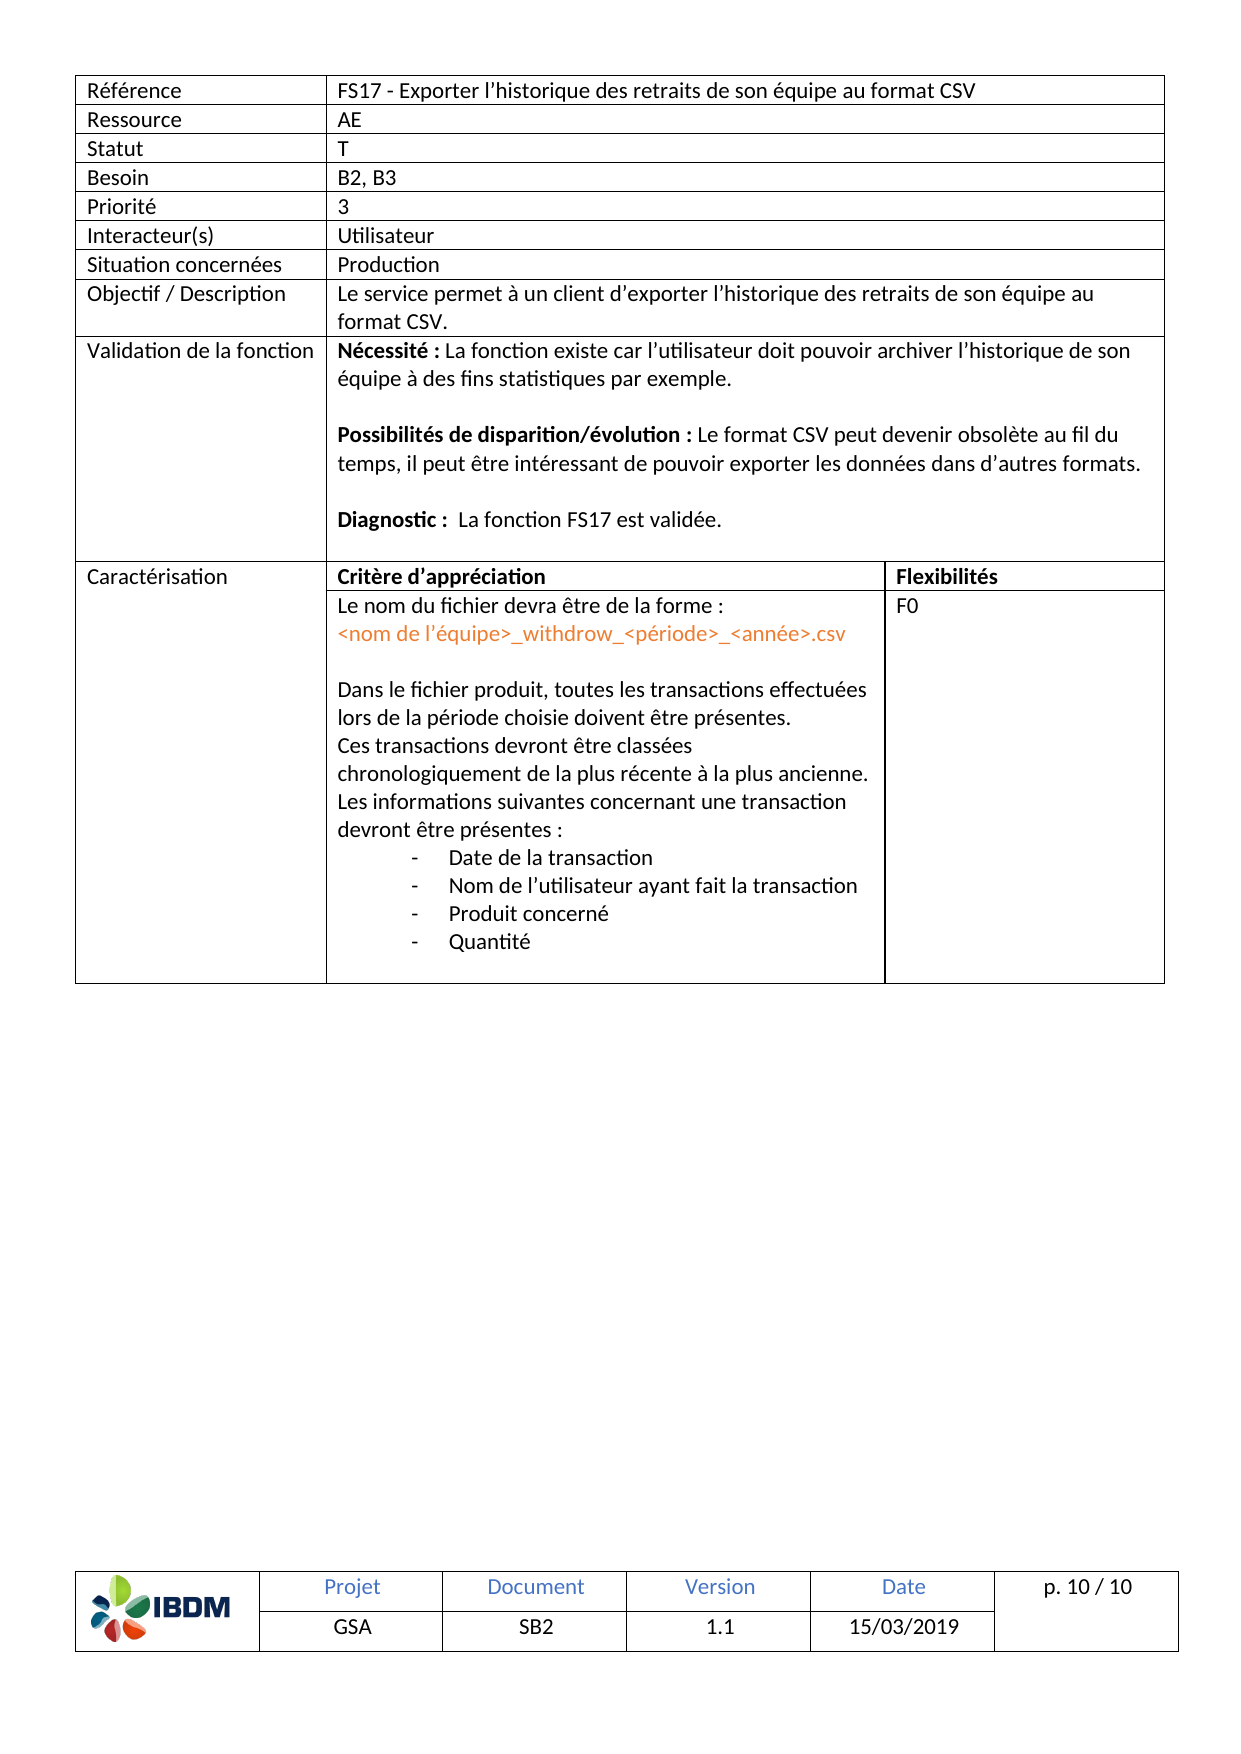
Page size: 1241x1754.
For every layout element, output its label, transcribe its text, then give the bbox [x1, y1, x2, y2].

table_cell B2, B3 [327, 163, 1164, 191]
picture [85, 1573, 237, 1645]
table_cell Production [327, 250, 1164, 278]
table_cell Objectif / Description [76, 280, 326, 336]
table_cell Ressource [76, 105, 326, 133]
table_cell T [327, 134, 1164, 162]
table_cell Statut [76, 134, 326, 162]
table_header FS17 - Exporter l’historique des retraits de son équipe au format CSV [327, 76, 1164, 104]
table_cell AE [327, 105, 1164, 133]
table_header Référence [76, 76, 326, 104]
table_cell Le service permet à un client d’exporter l’historique des retraits de son équipe au format CSV. [327, 280, 1164, 336]
table_cell Besoin [76, 163, 326, 191]
table_cell Interacteur(s) [76, 221, 326, 249]
table_cell Le nom du fichier devra être de la forme : <nom de l’équipe>_withdrow_<période>_<année>.csv Dans le fichier produit, toutes les transactions effectuées lors de la période choisie doivent être présentes. Ces transactions devront être classées chronologiquement de la plus récente à la plus ancienne. Les informations suivantes concernant une transaction devront être présentes : Date de la transaction Nom de l’utilisateur ayant fait la transaction Produit concerné Quantité [327, 591, 884, 983]
table_cell Caractérisation [76, 562, 326, 983]
table_cell F0 [886, 591, 1164, 983]
table_cell Critère d’appréciation [327, 562, 884, 590]
table_cell Situation concernées [76, 250, 326, 278]
table_cell Validation de la fonction [76, 337, 326, 561]
table_cell Priorité [76, 192, 326, 220]
table_cell Nécessité : La fonction existe car l’utilisateur doit pouvoir archiver l’historique de son équipe à des fins statistiques par exemple. Possibilités de disparition/évolution : Le format CSV peut devenir obsolète au fil du temps, il peut être intéressant de pouvoir exporter les données dans d’autres formats. Diagnostic : La fonction FS17 est validée. [327, 337, 1164, 561]
table_cell 3 [327, 192, 1164, 220]
table_cell Utilisateur [327, 221, 1164, 249]
table_cell Flexibilités [886, 562, 1164, 590]
